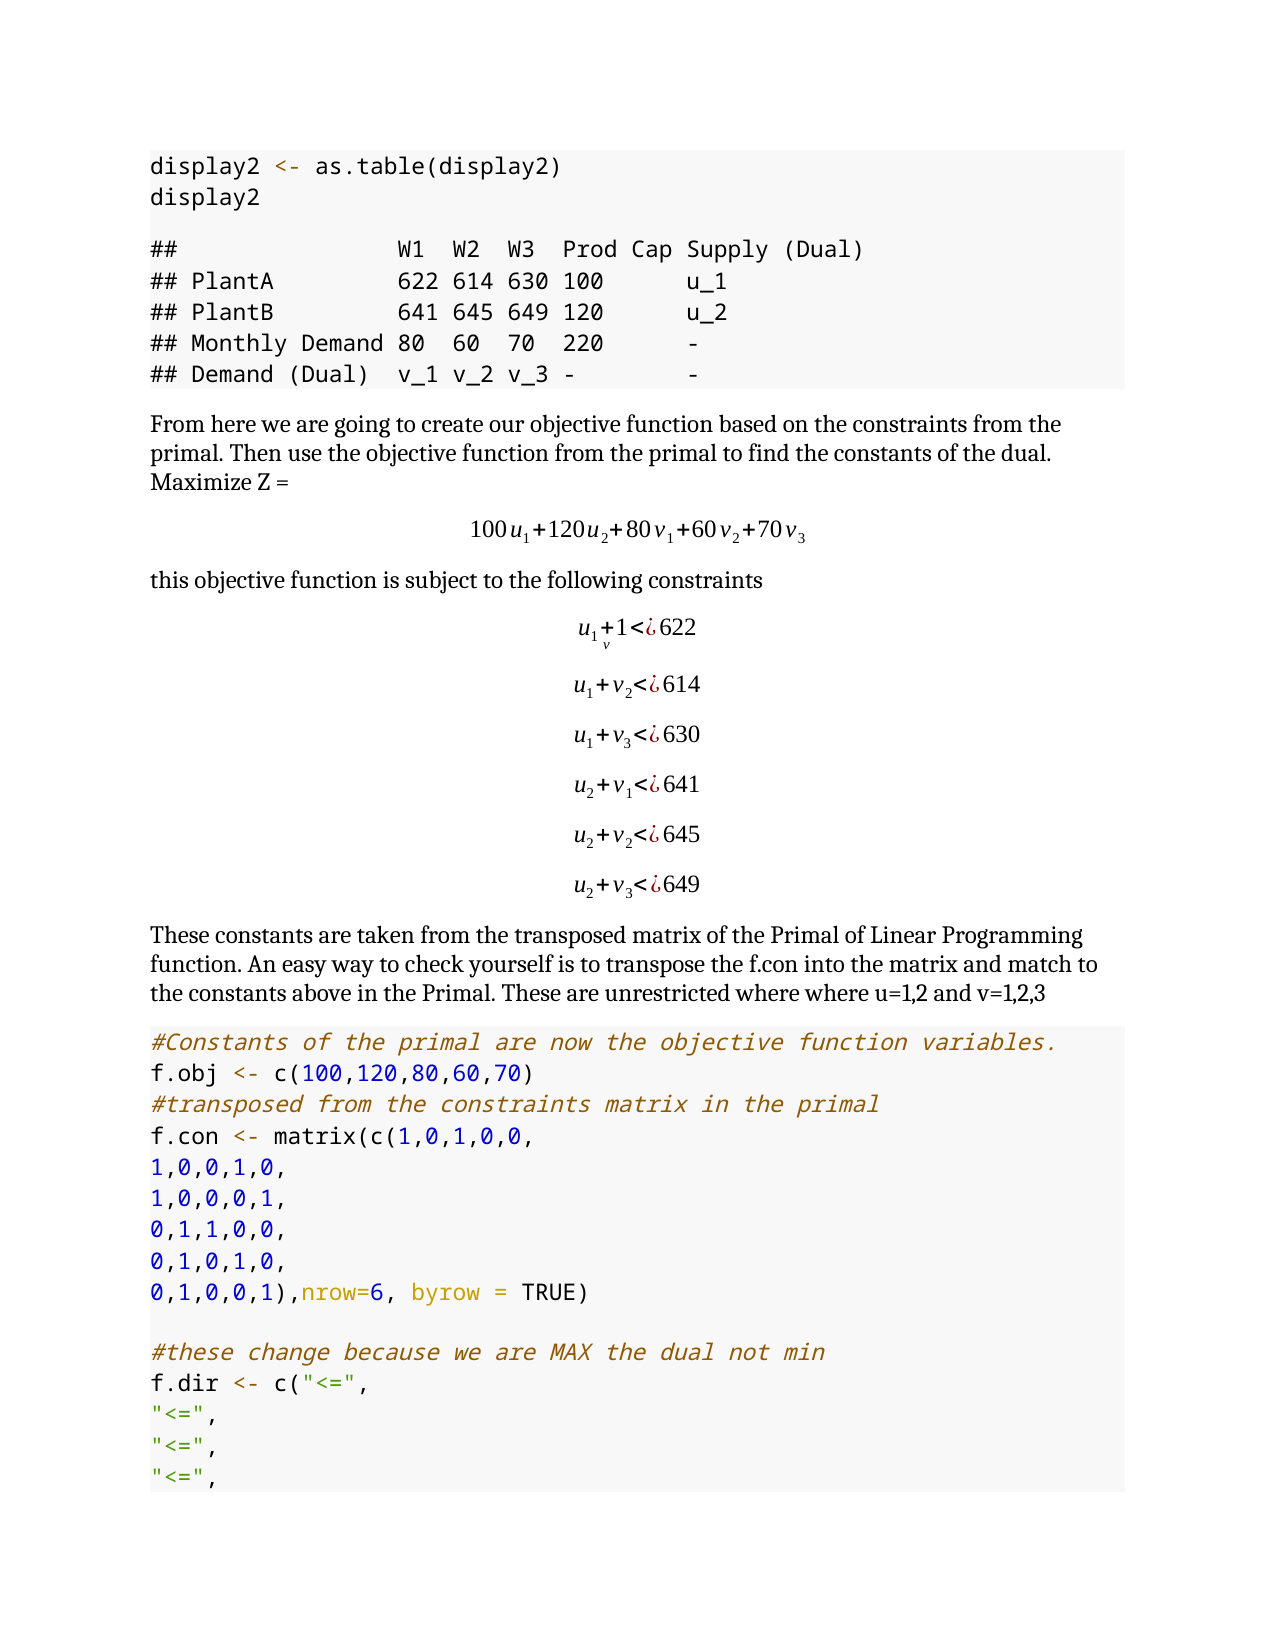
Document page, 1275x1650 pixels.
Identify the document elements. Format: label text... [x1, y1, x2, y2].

text ## W1 W2 W3 Prod Cap Supply (Dual) ## PlantA 622 614 630 100 u_1 ## PlantB 641 645 649 120 u_2 ## Monthly Demand 80 60 70 220 - ## Demand (Dual) v_1 v_2 v_3 - - [150, 233, 1125, 389]
text this objective function is subject to the following constraints [150, 566, 1125, 594]
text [150, 1026, 1125, 1492]
text These constants are taken from the transposed matrix of the Primal of Linear Programming function. An easy way to check yourself is to transpose the f.con into the matrix and match to the constants above in the Primal. These are unrestricted where where u=1,2 and v=1,2,3 [150, 921, 1125, 1007]
text From here we are going to create our objective function based on the constraints from the primal. Then use the objective function from the primal to find the constants of the dual. Maximize Z = [150, 410, 1125, 497]
